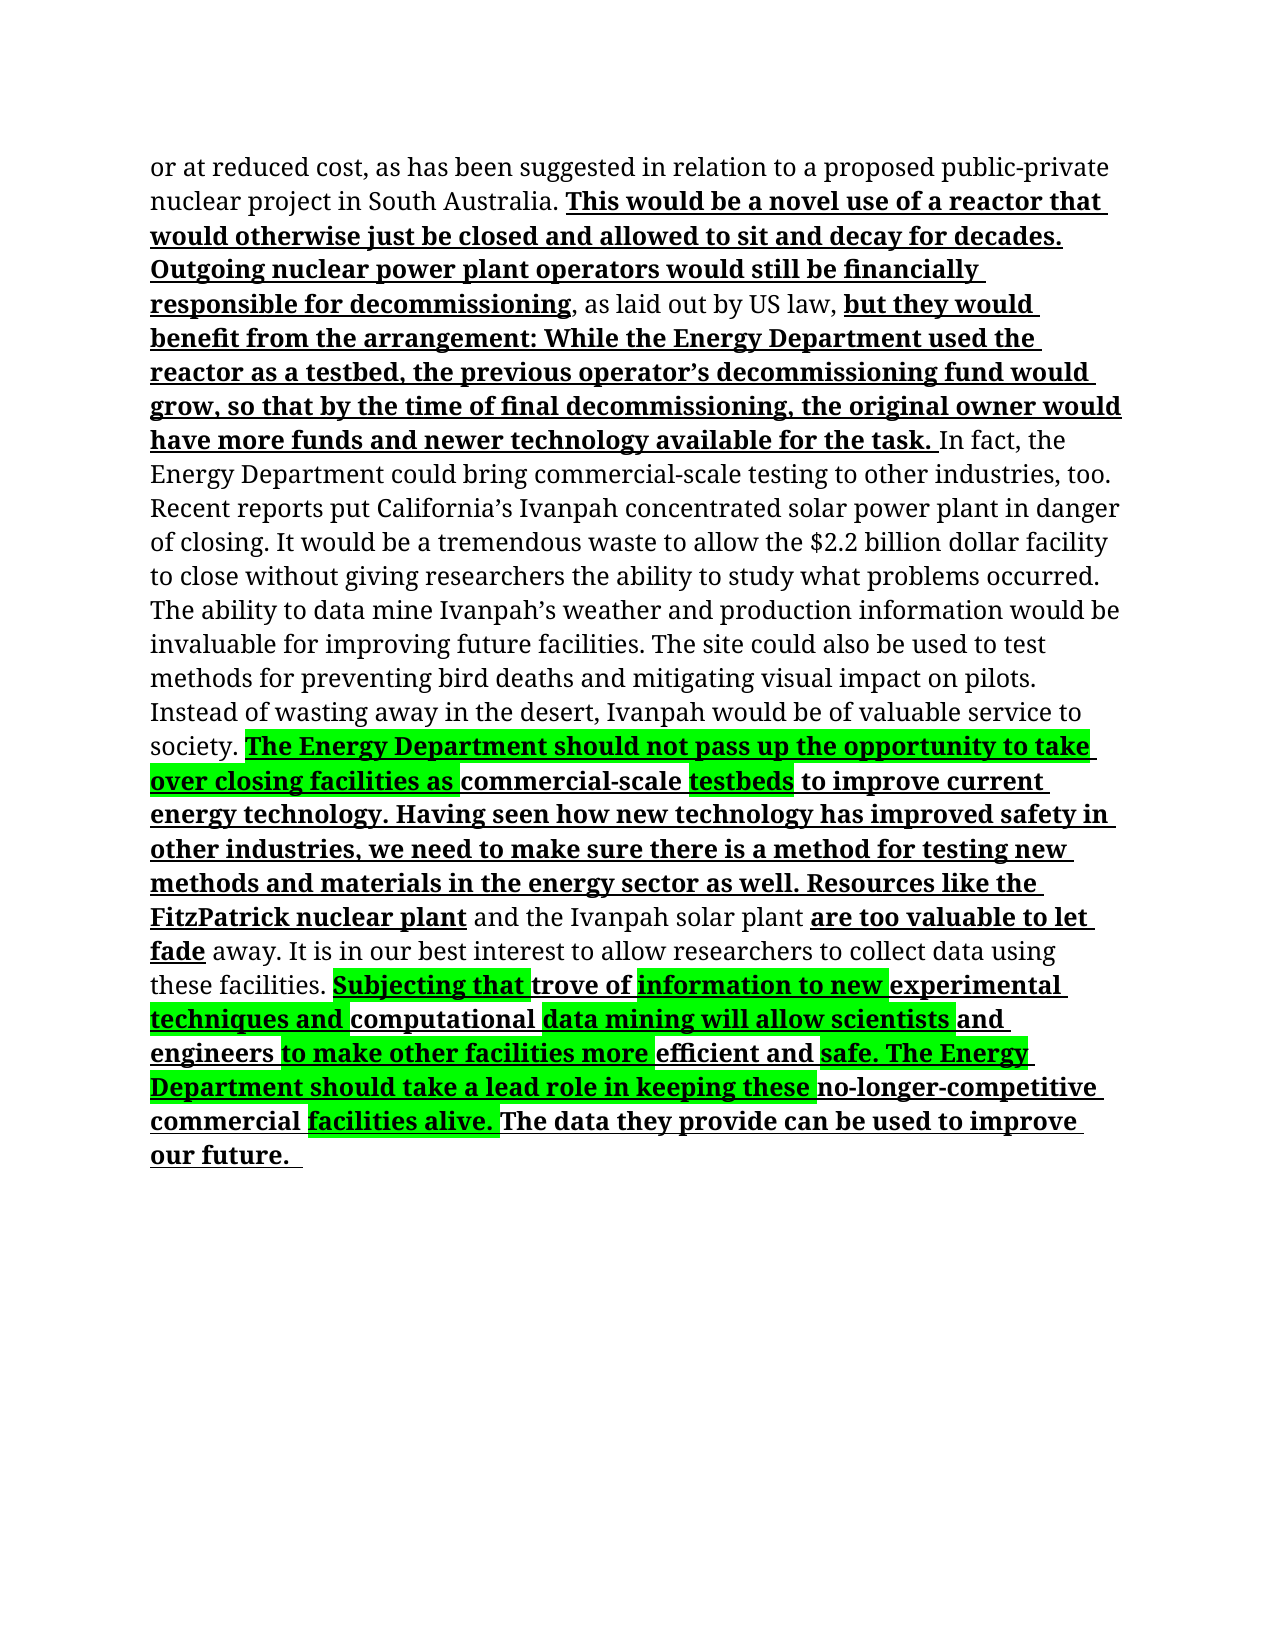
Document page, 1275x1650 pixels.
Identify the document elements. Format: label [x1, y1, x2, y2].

text [150, 150, 1125, 1172]
